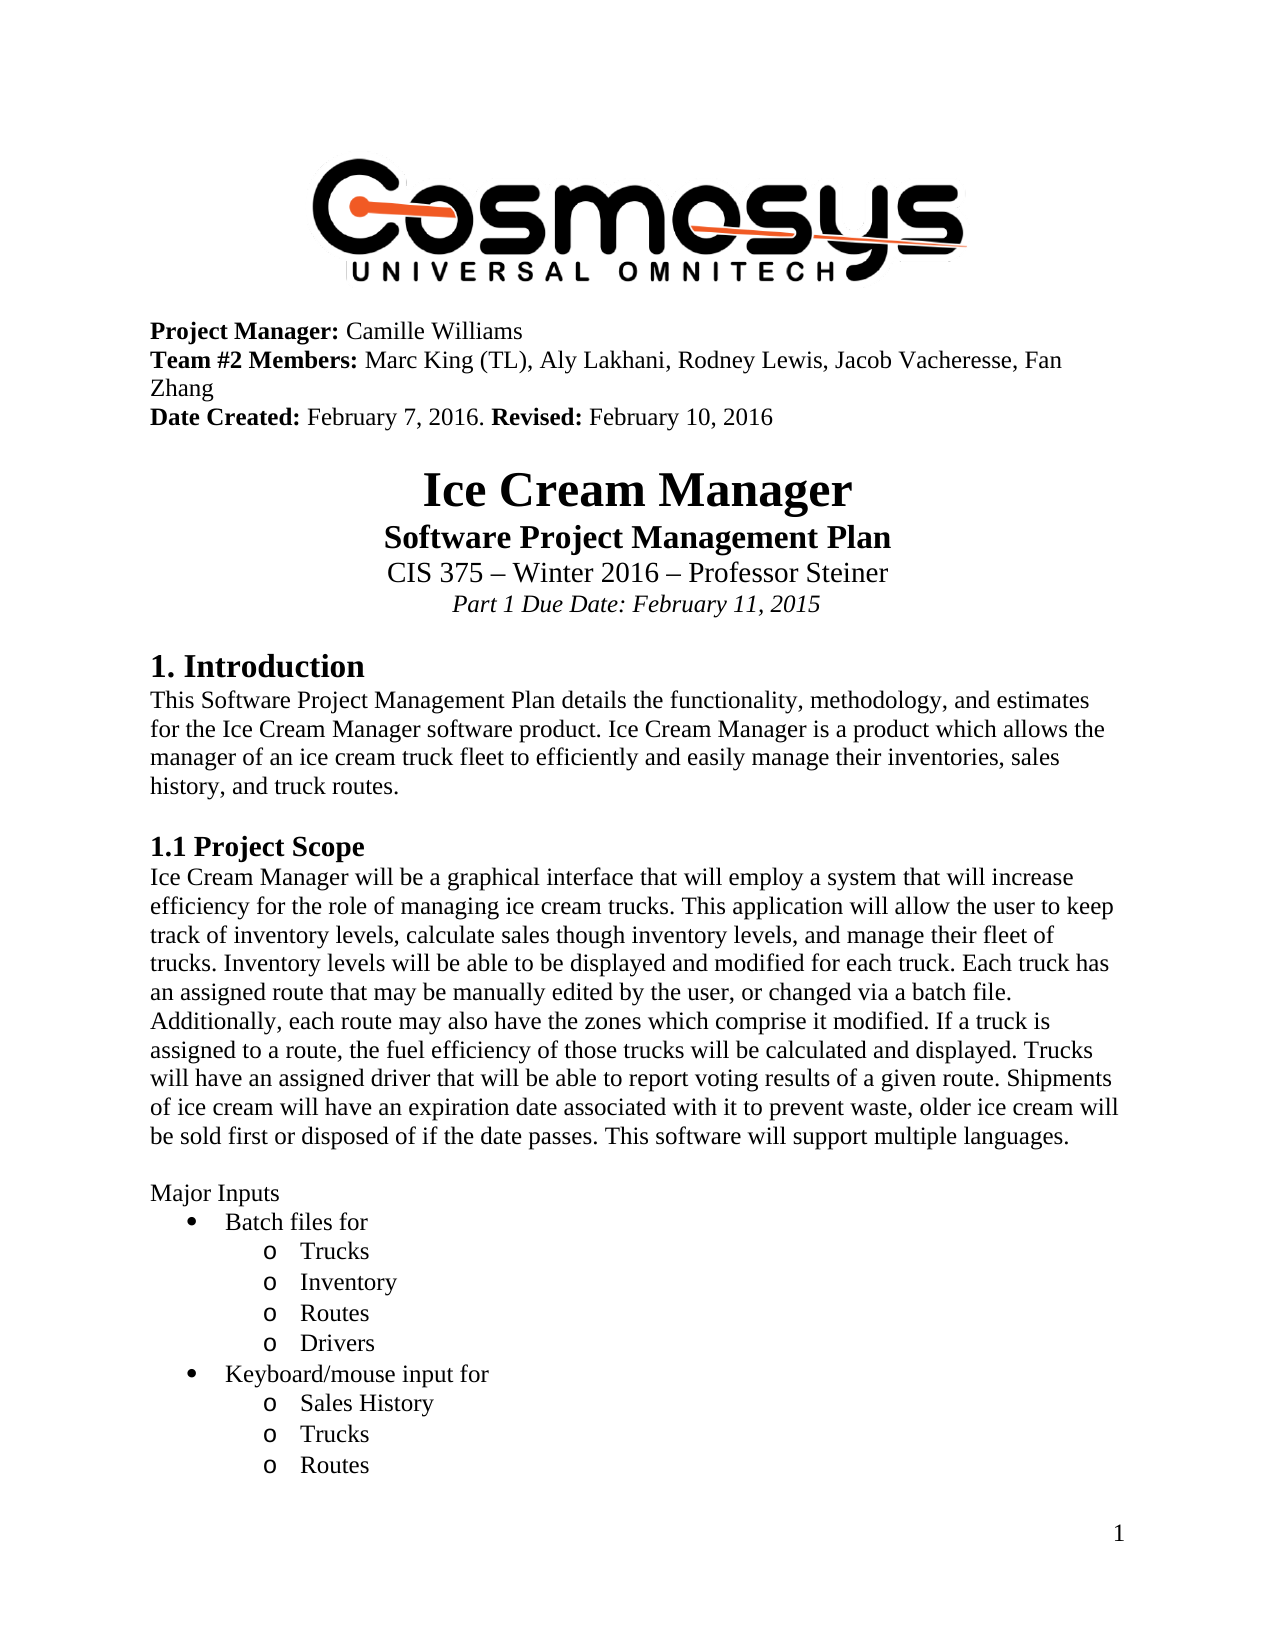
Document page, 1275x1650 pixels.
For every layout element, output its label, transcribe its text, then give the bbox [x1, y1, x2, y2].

text Project Manager: Camille Williams [150, 316, 1125, 345]
text Date Created: February 7, 2016. Revised: February 10, 2016 [150, 402, 1125, 431]
list Trucks [262, 1419, 1125, 1450]
list Routes [262, 1298, 1125, 1328]
list Sales History [262, 1388, 1125, 1419]
text Ice Cream Manager will be a graphical interface that will employ a system that will increase efficiency for the role of managing ice cream trucks. This application will allow the user to keep track of inventory levels, calculate sales though inventory levels, and manage their fleet of trucks. Inventory levels will be able to be displayed and modified for each truck. Each truck has an assigned route that may be manually edited by the user, or changed via a batch file. Additionally, each route may also have the zones which comprise it modified. If a truck is assigned to a route, the fuel efficiency of those trucks will be calculated and displayed. Trucks will have an assigned driver that will be able to report voting results of a given route. Shipments of ice cream will have an expiration date associated with it to prevent waste, older ice cream will be sold first or disposed of if the date passes. This software will support multiple languages. [150, 862, 1125, 1150]
text This Software Project Management Plan details the functionality, methodology, and estimates for the Ice Cream Manager software product. Ice Cream Manager is a product which allows the manager of an ice cream truck fleet to efficiently and easily manage their inventories, sales history, and truck routes. [150, 685, 1125, 800]
list Keyboard/mouse input for [187, 1359, 1125, 1388]
text Major Inputs [150, 1178, 1125, 1207]
list Trucks [262, 1236, 1125, 1267]
list Inventory [262, 1267, 1125, 1298]
text 1.1 Project Scope [150, 829, 1125, 862]
list Routes [262, 1450, 1125, 1481]
text Part 1 Due Date: February 11, 2015 [150, 589, 1125, 618]
text Team #2 Members: Marc King (TL), Aly Lakhani, Rodney Lewis, Jacob Vacheresse, Fan Zhang [150, 345, 1125, 402]
picture [305, 150, 970, 288]
text Software Project Management Plan [150, 517, 1125, 556]
list Batch files for [187, 1207, 1125, 1236]
text Ice Cream Manager [150, 460, 1125, 517]
text CIS 375 – Winter 2016 – Professor Steiner [150, 556, 1125, 589]
list Drivers [262, 1328, 1125, 1359]
text 1. Introduction [150, 647, 1125, 685]
